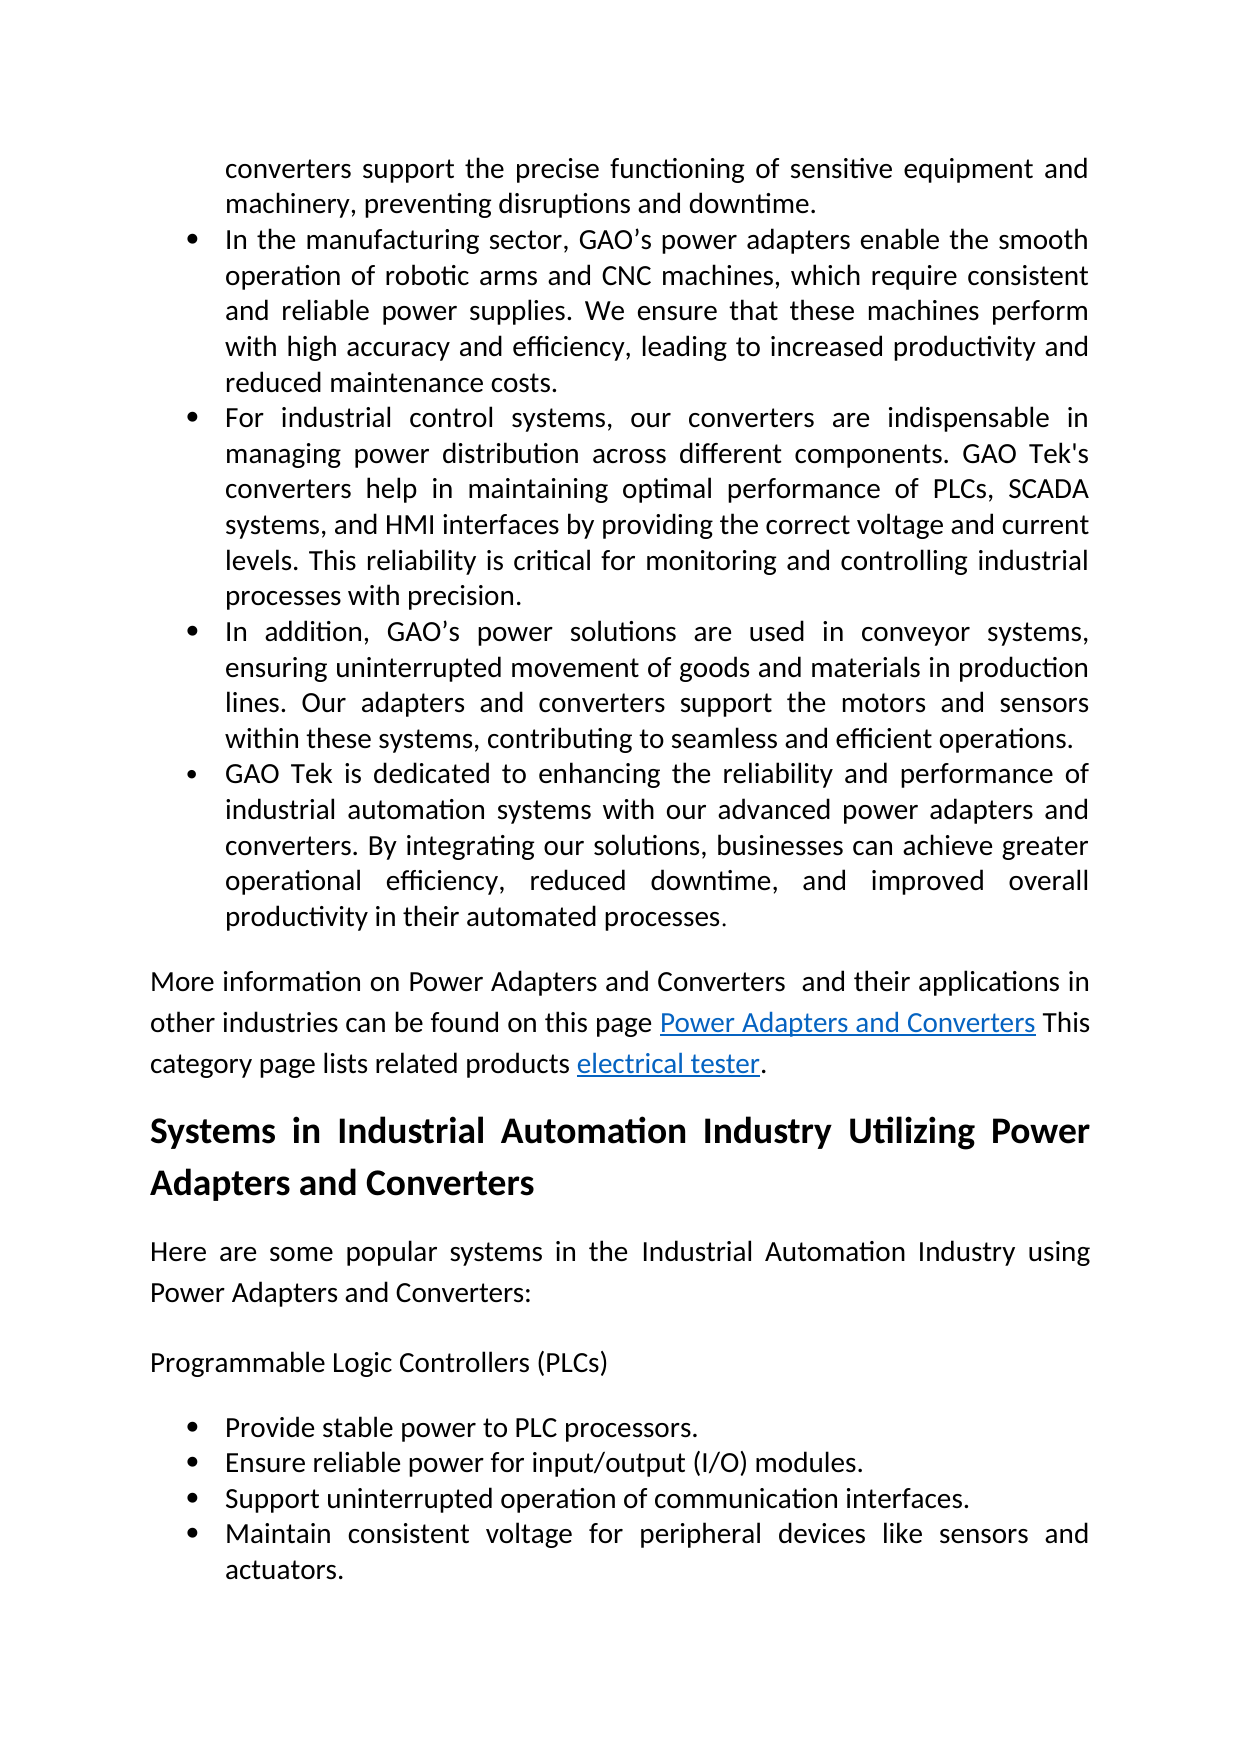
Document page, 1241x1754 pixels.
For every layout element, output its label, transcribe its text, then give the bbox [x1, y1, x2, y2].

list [187, 150, 1090, 221]
text Systems in Industrial Automation Industry Utilizing Power Adapters and Converters [150, 1107, 1090, 1205]
list For industrial control systems, our converters are indispensable in managing power distribution across different components. GAO Tek's converters help in maintaining optimal performance of PLCs, SCADA systems, and HMI interfaces by providing the correct voltage and current levels. This reliability is critical for monitoring and controlling industrial processes with precision. [187, 399, 1090, 613]
list In the manufacturing sector, GAO’s power adapters enable the smooth operation of robotic arms and CNC machines, which require consistent and reliable power supplies. We ensure that these machines perform with high accuracy and efficiency, leading to increased productivity and reduced maintenance costs. [187, 221, 1090, 399]
text Programmable Logic Controllers (PLCs) [150, 1344, 1090, 1379]
list Ensure reliable power for input/output (I/O) modules. [187, 1444, 1090, 1480]
list Support uninterrupted operation of communication interfaces. [187, 1480, 1090, 1516]
list Provide stable power to PLC processors. [187, 1409, 1090, 1444]
text Here are some popular systems in the Industrial Automation Industry using Power Adapters and Converters: [150, 1233, 1090, 1309]
text More information on Power Adapters and Converters and their applications in other industries can be found on this page Power Adapters and Converters This category page lists related products electrical tester. [150, 963, 1090, 1080]
list In addition, GAO’s power solutions are used in conveyor systems, ensuring uninterrupted movement of goods and materials in production lines. Our adapters and converters support the motors and sensors within these systems, contributing to seamless and efficient operations. [187, 613, 1090, 756]
list GAO Tek is dedicated to enhancing the reliability and performance of industrial automation systems with our advanced power adapters and converters. By integrating our solutions, businesses can achieve greater operational efficiency, reduced downtime, and improved overall productivity in their automated processes. [187, 756, 1090, 934]
list Maintain consistent voltage for peripheral devices like sensors and actuators. [187, 1516, 1090, 1587]
